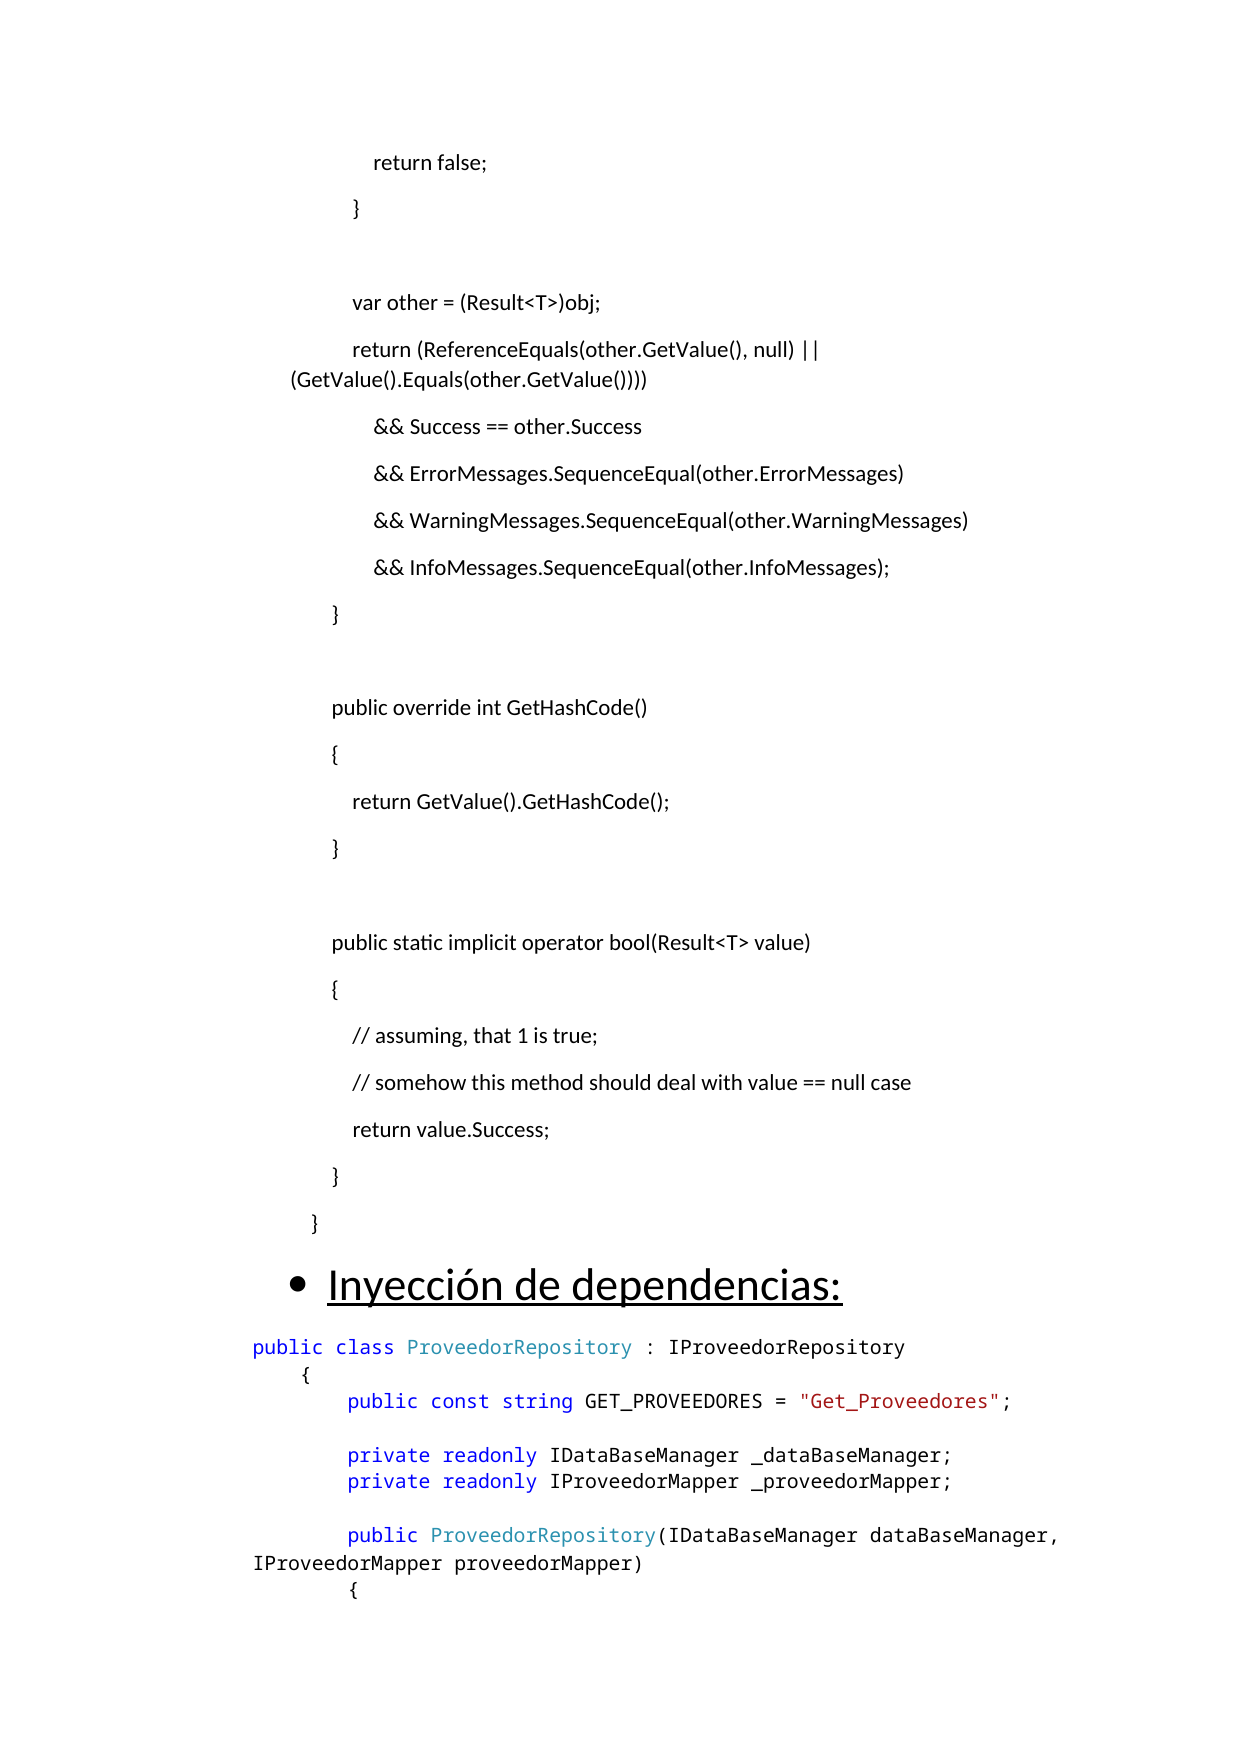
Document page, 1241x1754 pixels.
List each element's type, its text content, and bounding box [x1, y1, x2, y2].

text } [290, 834, 1063, 862]
text && ErrorMessages.SequenceEqual(other.ErrorMessages) [290, 459, 1063, 487]
text { [290, 740, 1063, 768]
text && Success == other.Success [290, 412, 1063, 440]
list Inyección de dependencias: [290, 1256, 1063, 1312]
text public ProveedorRepository(IDataBaseManager dataBaseManager, IProveedorMapper proveedorMapper) [252, 1522, 1063, 1576]
text { [252, 1576, 1063, 1603]
text // assuming, that 1 is true; [290, 1022, 1063, 1049]
text { [290, 975, 1063, 1003]
text return GetValue().GetHashCode(); [290, 787, 1063, 815]
text && WarningMessages.SequenceEqual(other.WarningMessages) [290, 506, 1063, 534]
text public override int GetHashCode() [290, 693, 1063, 721]
text } [290, 1209, 1063, 1237]
text public static implicit operator bool(Result<T> value) [290, 928, 1063, 956]
text } [290, 194, 1063, 222]
text return value.Success; [290, 1115, 1063, 1143]
text return (ReferenceEquals(other.GetValue(), null) || (GetValue().Equals(other.GetValue()))) [290, 335, 1063, 393]
text public class ProveedorRepository : IProveedorRepository [252, 1333, 1063, 1360]
text } [290, 1162, 1063, 1190]
text { [252, 1360, 1063, 1387]
text return false; [290, 148, 1063, 176]
text && InfoMessages.SequenceEqual(other.InfoMessages); [290, 553, 1063, 581]
text public const string GET_PROVEEDORES = "Get_Proveedores"; [252, 1387, 1063, 1414]
text var other = (Result<T>)obj; [290, 288, 1063, 316]
text } [290, 600, 1063, 628]
text private readonly IProveedorMapper _proveedorMapper; [252, 1468, 1063, 1495]
text // somehow this method should deal with value == null case [290, 1068, 1063, 1096]
text private readonly IDataBaseManager _dataBaseManager; [252, 1441, 1063, 1468]
